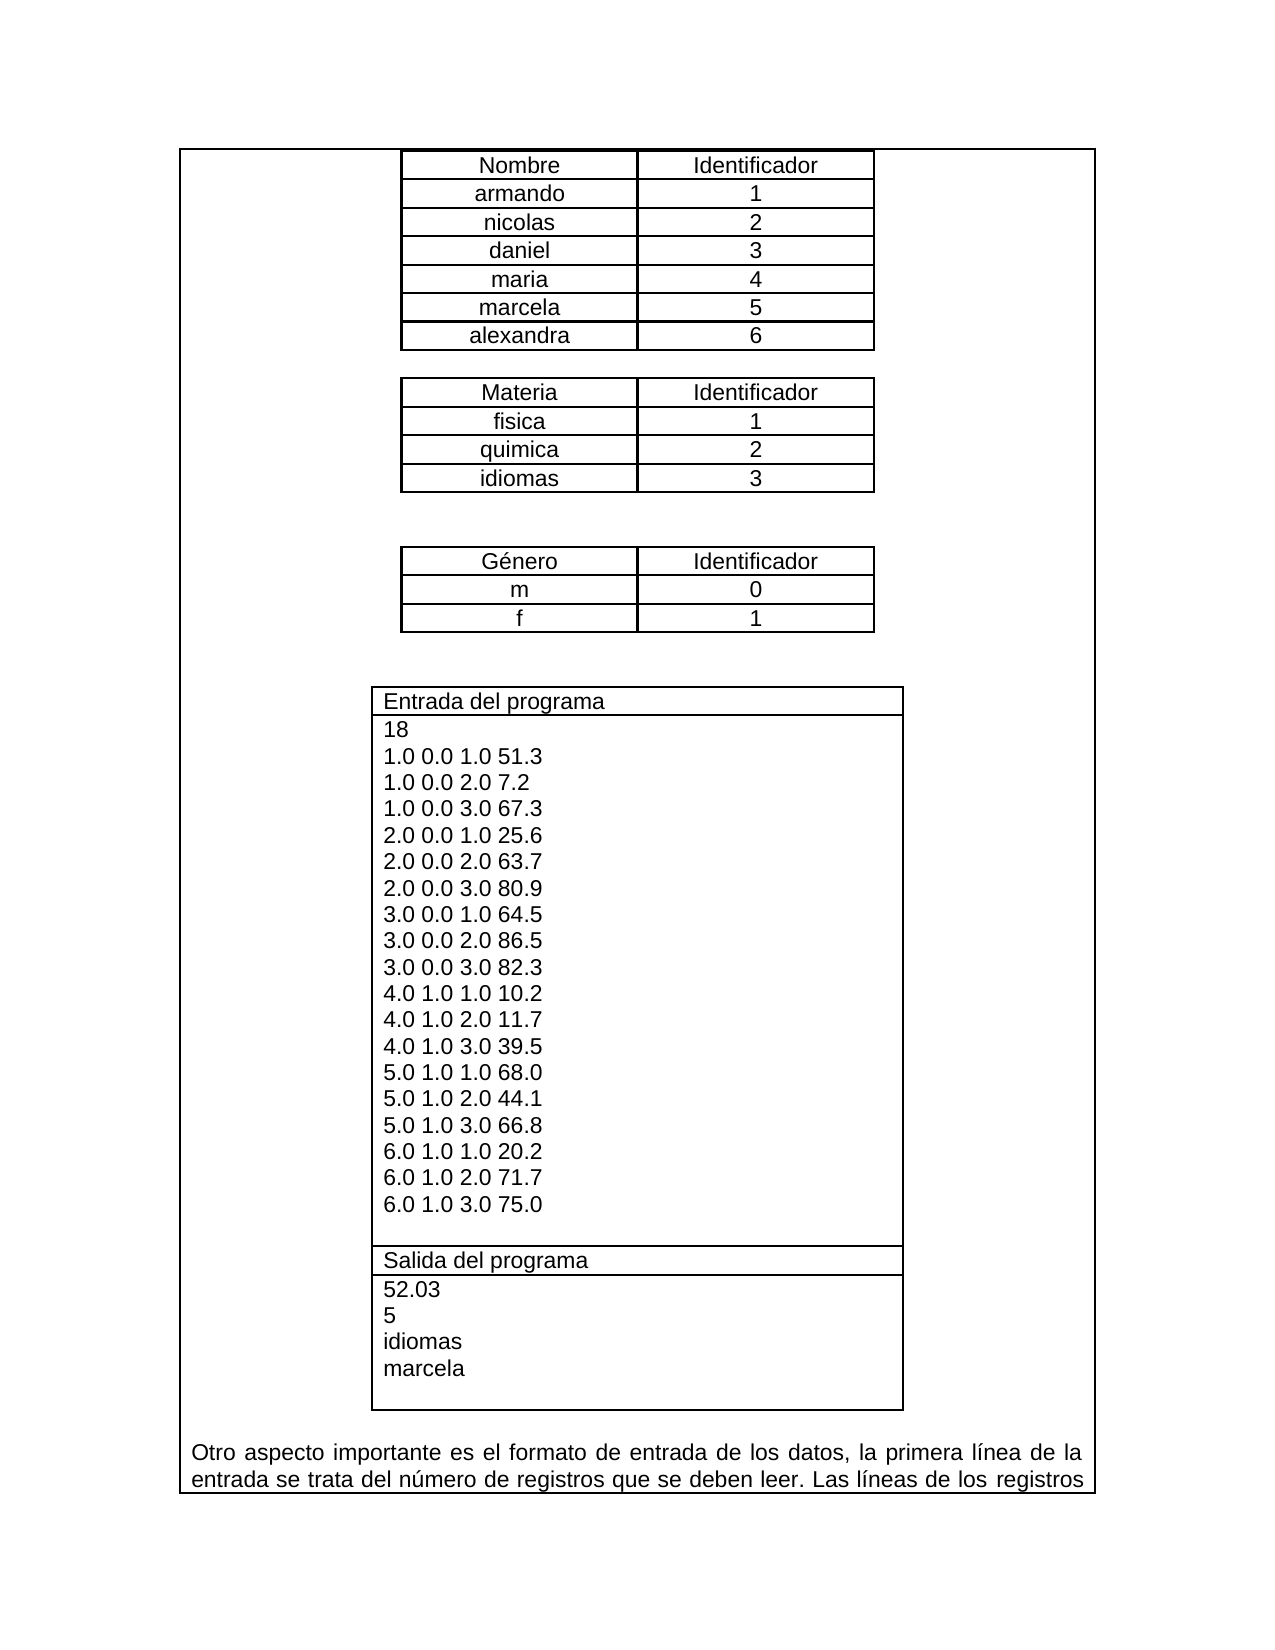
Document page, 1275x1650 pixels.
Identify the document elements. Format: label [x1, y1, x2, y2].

table_cell [181, 150, 1094, 1492]
